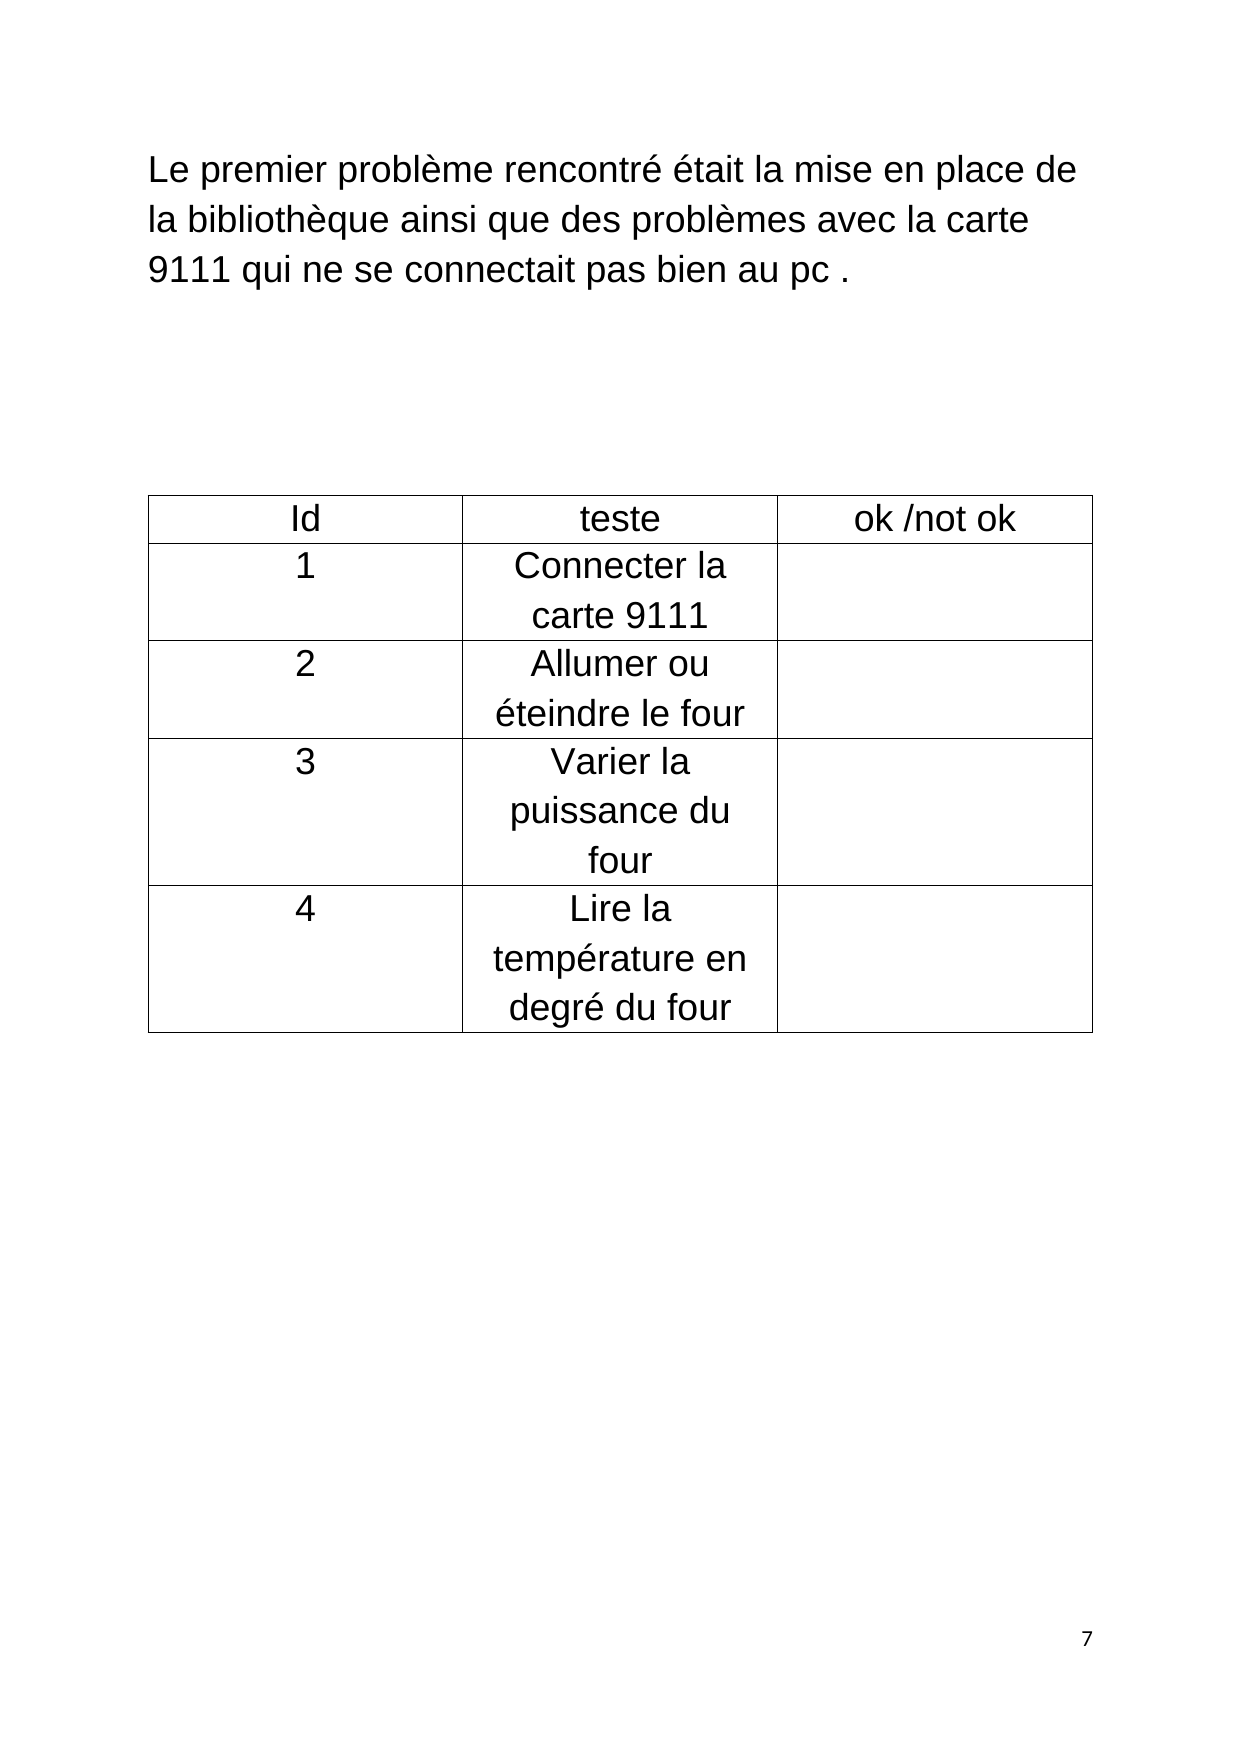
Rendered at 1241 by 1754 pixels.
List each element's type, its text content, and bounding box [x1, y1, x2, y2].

table_cell [778, 739, 1092, 885]
table_cell Varier la puissance du four [463, 739, 777, 885]
table_cell 4 [149, 886, 462, 1032]
text Le premier problème rencontré était la mise en place de la bibliothèque ainsi que des problèmes avec la carte 9111 qui ne se connectait pas bien au pc . [148, 148, 1093, 290]
table_cell 3 [149, 739, 462, 885]
table_cell 2 [149, 641, 462, 738]
table_header ok /not ok [778, 496, 1092, 543]
table_cell 1 [149, 544, 462, 640]
table_cell Allumer ou éteindre le four [463, 641, 777, 738]
table_header teste [463, 496, 777, 543]
table_cell [778, 886, 1092, 1032]
table_cell Lire la température en degré du four [463, 886, 777, 1032]
table_header Id [149, 496, 462, 543]
table_cell [778, 641, 1092, 738]
table_cell Connecter la carte 9111 [463, 544, 777, 640]
table_cell [778, 544, 1092, 640]
